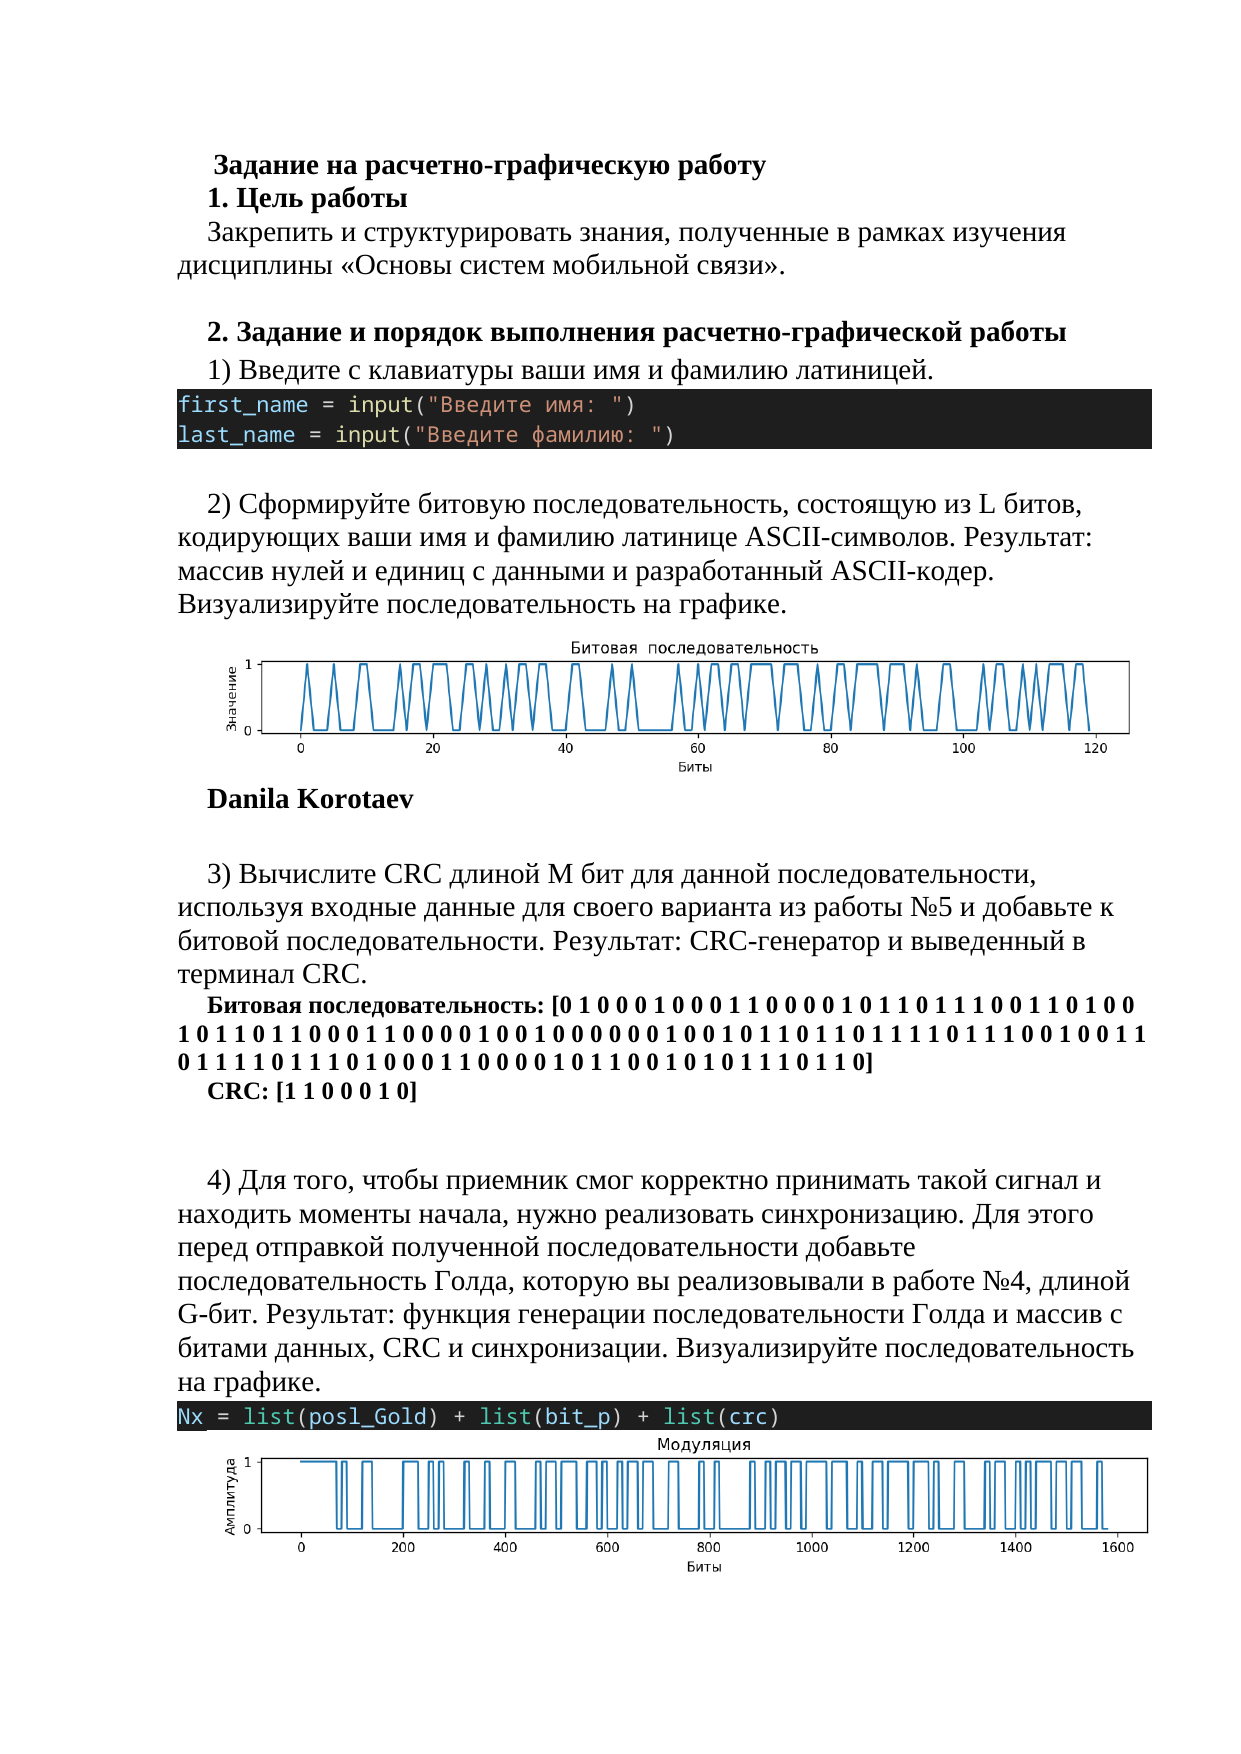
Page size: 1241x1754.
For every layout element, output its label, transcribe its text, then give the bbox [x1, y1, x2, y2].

picture [206, 623, 1182, 778]
text Danila Korotaev [177, 781, 1152, 815]
text 4) Для того, чтобы приемник смог корректно принимать такой сигнал и находить моменты начала, нужно реализовать синхронизацию. Для этого перед отправкой полученной последовательности добавьте последовательность Голда, которую вы реализовывали в работе №4, длиной G-бит. Результат: функция генерации последовательности Голда и массив с битами данных, CRC и синхронизации. Визуализируйте последовательность на графике. [177, 1162, 1152, 1397]
text Битовая последовательность: [0 1 0 0 0 1 0 0 0 1 1 0 0 0 0 1 0 1 1 0 1 1 1 0 0 1 1 0 1 0 0 1 0 1 1 0 1 1 0 0 0 1 1 0 0 0 0 1 0 0 1 0 0 0 0 0 0 1 0 0 1 0 1 1 0 1 1 0 1 1 1 1 0 1 1 1 0 0 1 0 0 1 1 0 1 1 1 1 0 1 1 1 0 1 0 0 0 1 1 0 0 0 0 1 0 1 1 0 0 1 0 1 0 1 1 1 0 1 1 0] [177, 990, 1152, 1076]
text 1. Цель работы [177, 180, 1152, 214]
text last_name = input("Введите фамилию: ") [177, 419, 1152, 449]
text CRC: [1 1 0 0 0 1 0] [177, 1076, 1152, 1105]
text 1) Введите с клавиатуры ваши имя и фамилию латиницей. [177, 352, 1152, 385]
text 3) Вычислите CRC длиной M бит для данной последовательности, используя входные данные для своего варианта из работы №5 и добавьте к битовой последовательности. Результат: CRC-генератор и выведенный в терминал CRC. [177, 856, 1152, 990]
picture [206, 1430, 1182, 1578]
text 2) Сформируйте битовую последовательность, состоящую из L битов, кодирующих ваши имя и фамилию латинице ASCII-символов. Результат: массив нулей и единиц с данными и разработанный ASCII-кодер. Визуализируйте последовательность на графике. [177, 486, 1152, 620]
text Задание на расчетно-графическую работу [177, 147, 1152, 180]
text 2. Задание и порядок выполнения расчетно-графической работы [177, 314, 1152, 348]
text Закрепить и структурировать знания, полученные в рамках изучения дисциплины «Основы систем мобильной связи». [177, 214, 1152, 281]
text Nx = list(posl_Gold) + list(bit_p) + list(crc) [177, 1401, 1152, 1431]
text first_name = input("Введите имя: ") [177, 389, 1152, 419]
